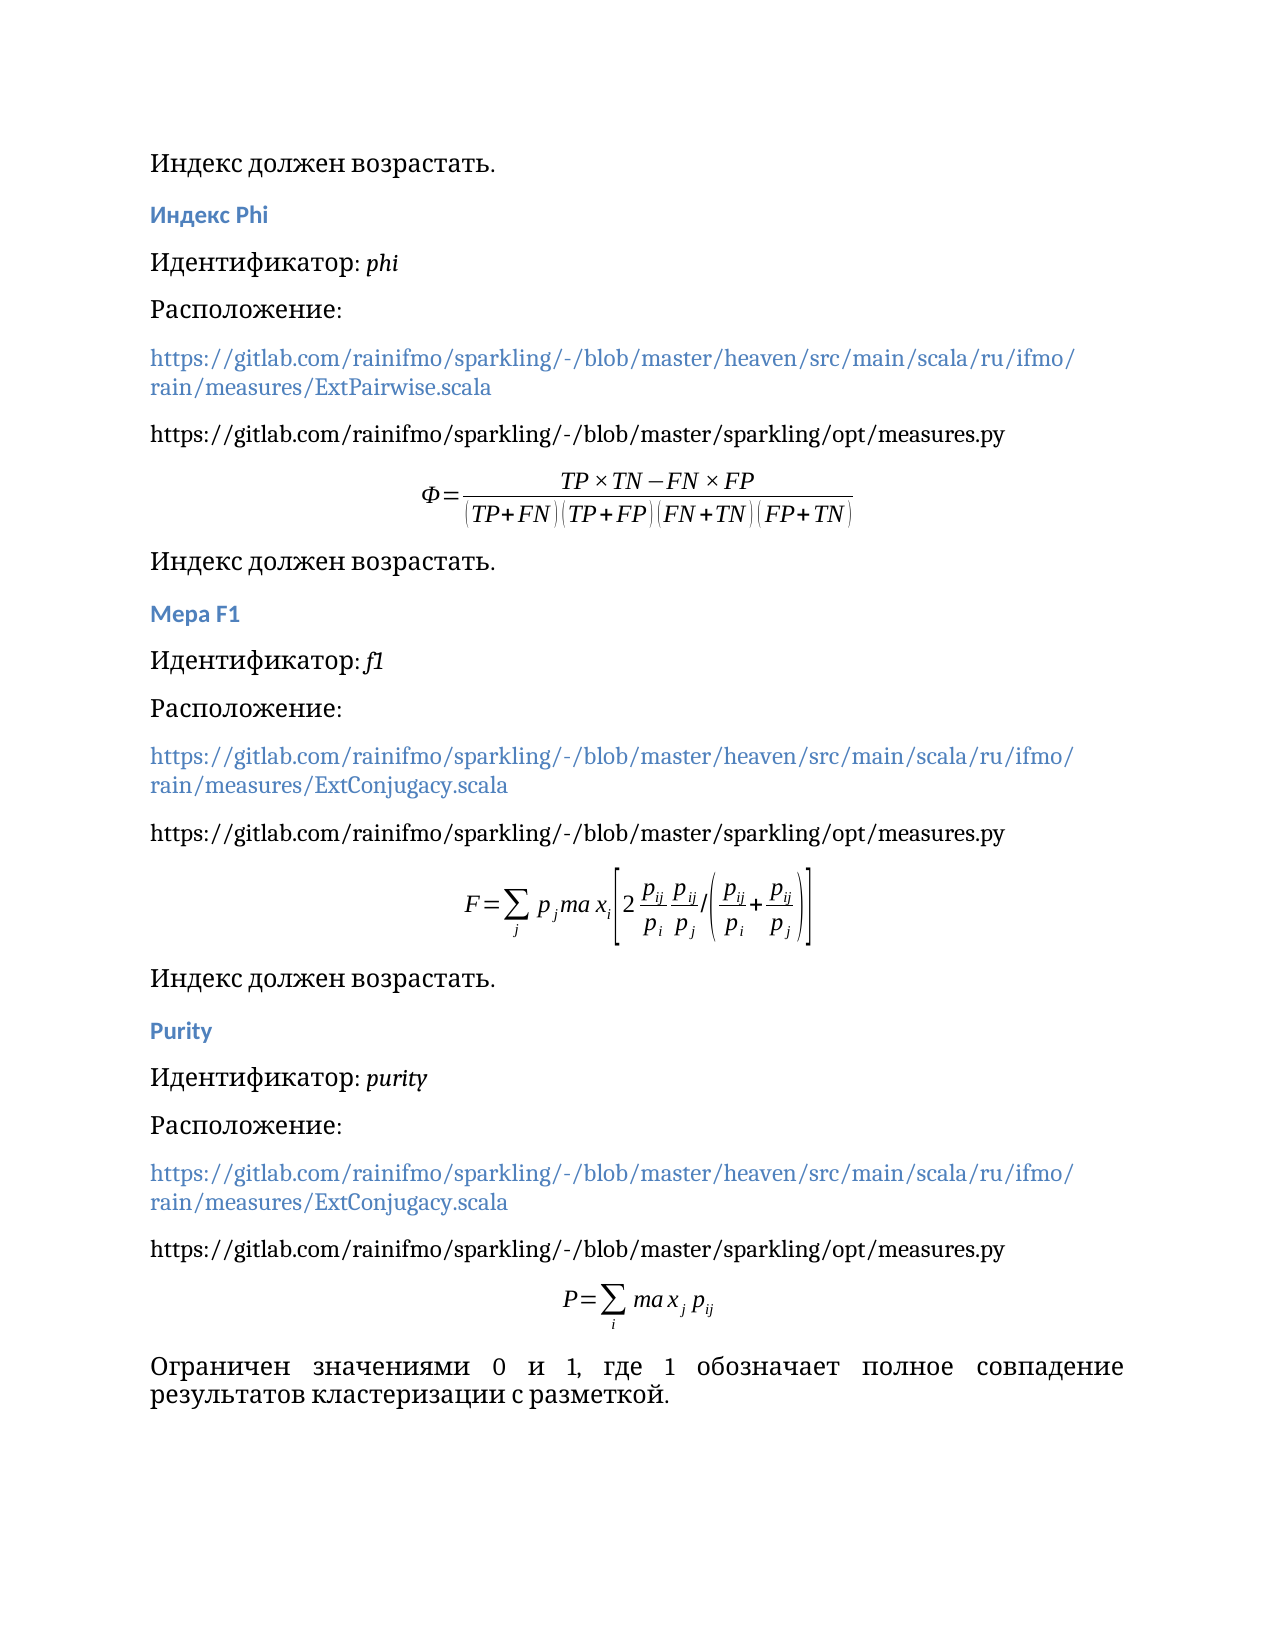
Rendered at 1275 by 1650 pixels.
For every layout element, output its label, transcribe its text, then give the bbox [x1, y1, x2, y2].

text Расположение: [150, 695, 1125, 723]
subtitle Индекс Phi [150, 199, 1125, 230]
text Индекс должен возрастать. [150, 150, 1125, 179]
text Индекс должен возрастать. [150, 548, 1125, 577]
text Идентификатор: f1 [150, 647, 1125, 676]
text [150, 344, 1125, 401]
text https://gitlab.com/rainifmo/sparkling/-/blob/master/heaven/src/main/scala/ru/ifmo/rain/measures/ExtConjugacy.scala [150, 742, 1125, 800]
subtitle Purity [150, 1015, 1125, 1045]
text Индекс должен возрастать. [150, 965, 1125, 994]
text Расположение: [150, 1112, 1125, 1140]
text Ограничен значениями 0 и 1, где 1 обозначает полное совпадение результатов кластеризации с разметкой. [150, 1352, 1125, 1410]
text Расположение: [150, 296, 1125, 325]
text https://gitlab.com/rainifmo/sparkling/-/blob/master/sparkling/opt/measures.py [150, 1235, 1125, 1264]
text Идентификатор: purity [150, 1064, 1125, 1093]
subtitle Мера F1 [150, 598, 1125, 628]
text https://gitlab.com/rainifmo/sparkling/-/blob/master/sparkling/opt/measures.py [150, 420, 1125, 449]
text https://gitlab.com/rainifmo/sparkling/-/blob/master/heaven/src/main/scala/ru/ifmo/rain/measures/ExtConjugacy.scala [150, 1159, 1125, 1217]
text Идентификатор: phi [150, 249, 1125, 278]
text https://gitlab.com/rainifmo/sparkling/-/blob/master/sparkling/opt/measures.py [150, 818, 1125, 847]
